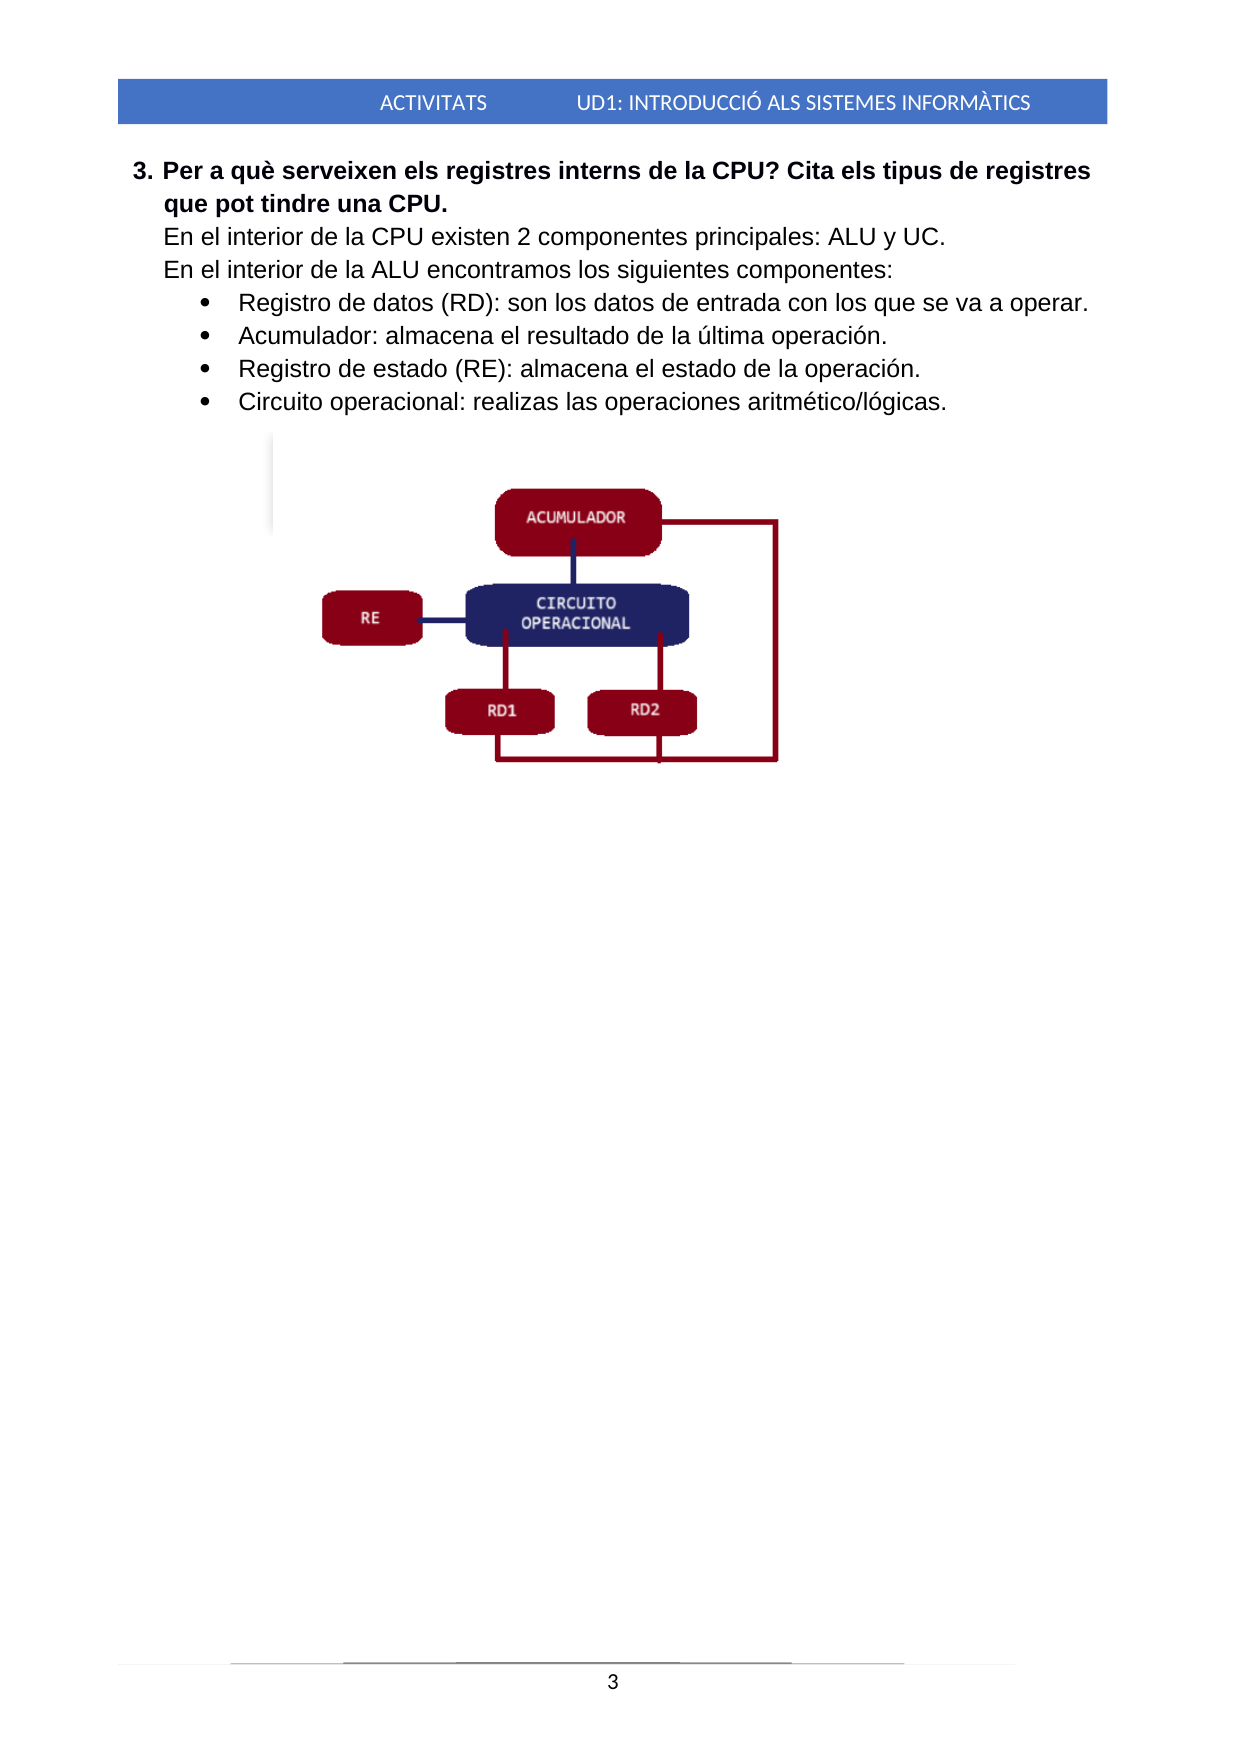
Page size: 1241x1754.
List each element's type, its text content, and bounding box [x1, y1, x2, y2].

list En el interior de la CPU existen 2 componentes principales: ALU y UC. [163, 222, 1108, 251]
list En el interior de la ALU encontramos los siguientes componentes: [163, 255, 1108, 284]
picture [118, 1659, 1015, 1667]
list Per a què serveixen els registres interns de la CPU? Cita els tipus de registres que pot tindre una CPU. [133, 156, 1107, 218]
list Circuito operacional: realizas las operaciones aritmético/lógicas. [201, 387, 1108, 416]
list Registro de datos (RD): son los datos de entrada con los que se va a operar. [201, 288, 1108, 317]
picture [294, 439, 809, 820]
list Registro de estado (RE): almacena el estado de la operación. [201, 354, 1108, 383]
list Acumulador: almacena el resultado de la última operación. [201, 321, 1108, 350]
